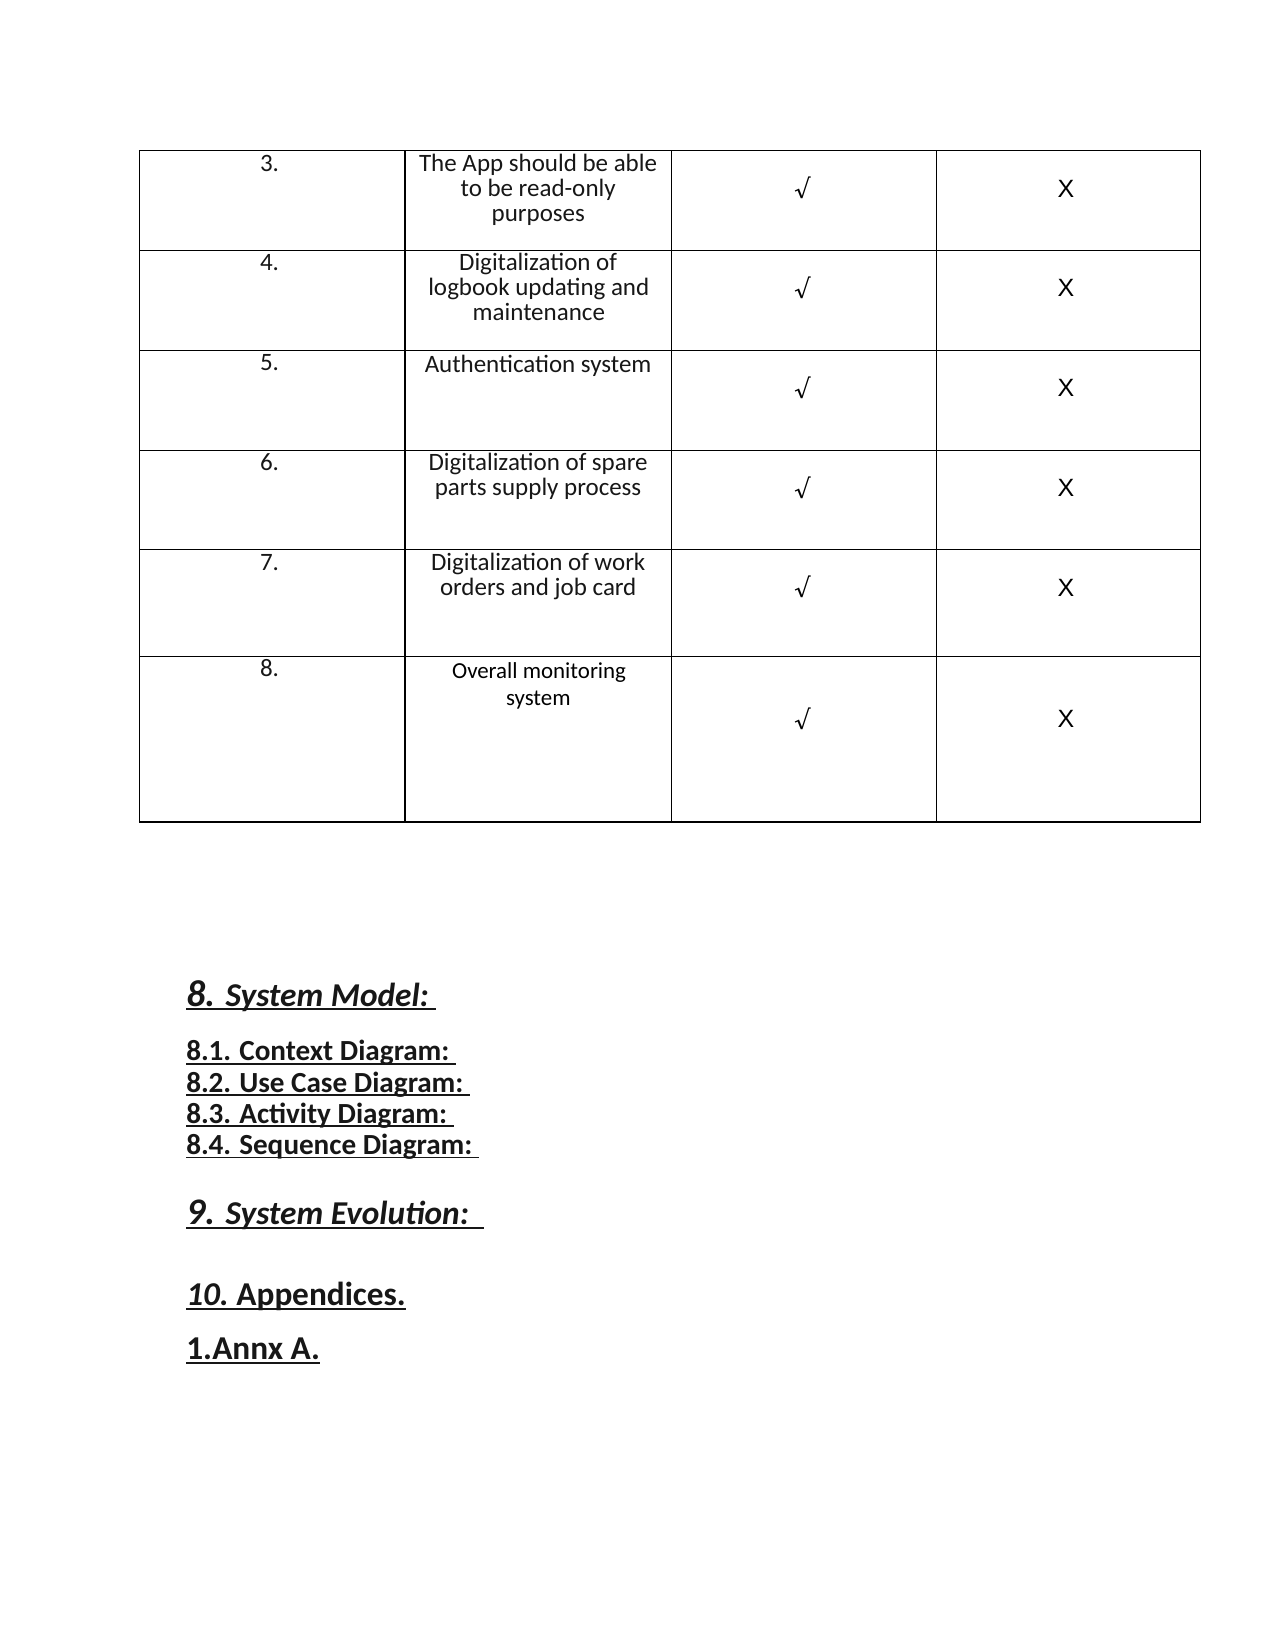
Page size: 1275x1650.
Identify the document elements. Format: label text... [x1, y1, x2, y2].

table_cell The App should be able to be read-only purposes [406, 151, 671, 250]
text 10. Appendices. [186, 1284, 1125, 1311]
table_cell 4. [140, 251, 404, 349]
table_cell √ [672, 351, 936, 449]
table_cell X [937, 351, 1200, 449]
table_cell Overall monitoring system [406, 657, 671, 821]
table_cell X [937, 251, 1200, 349]
table_cell 8. [140, 657, 404, 821]
table_cell X [937, 451, 1200, 549]
table_cell √ [672, 657, 936, 821]
table_cell √ [672, 451, 936, 549]
table_cell 3. [140, 151, 404, 250]
table_cell √ [672, 151, 936, 250]
table_cell Digitalization of logbook updating and maintenance [406, 251, 671, 349]
table_cell √ [672, 251, 936, 349]
table_cell X [937, 151, 1200, 250]
table_cell X [937, 657, 1200, 821]
table_cell Authentication system [406, 351, 671, 449]
table_cell √ [672, 550, 936, 656]
text 8.3. Activity Diagram: [186, 1102, 1125, 1129]
table_cell Digitalization of spare parts supply process [406, 451, 671, 549]
text 9. System Evolution: [186, 1203, 1125, 1230]
text 8. System Model: [186, 984, 1125, 1011]
text 8.4. Sequence Diagram: [186, 1133, 1125, 1160]
text 8.2. Use Case Diagram: [186, 1071, 1125, 1097]
text 8.1. Context Diagram: [186, 1039, 1125, 1066]
table_cell Digitalization of work orders and job card [406, 550, 671, 656]
table_cell 6. [140, 451, 404, 549]
table_cell 5. [140, 351, 404, 449]
table_cell X [937, 550, 1200, 656]
table_cell 7. [140, 550, 404, 656]
text 1.Annx A. [186, 1338, 1125, 1365]
